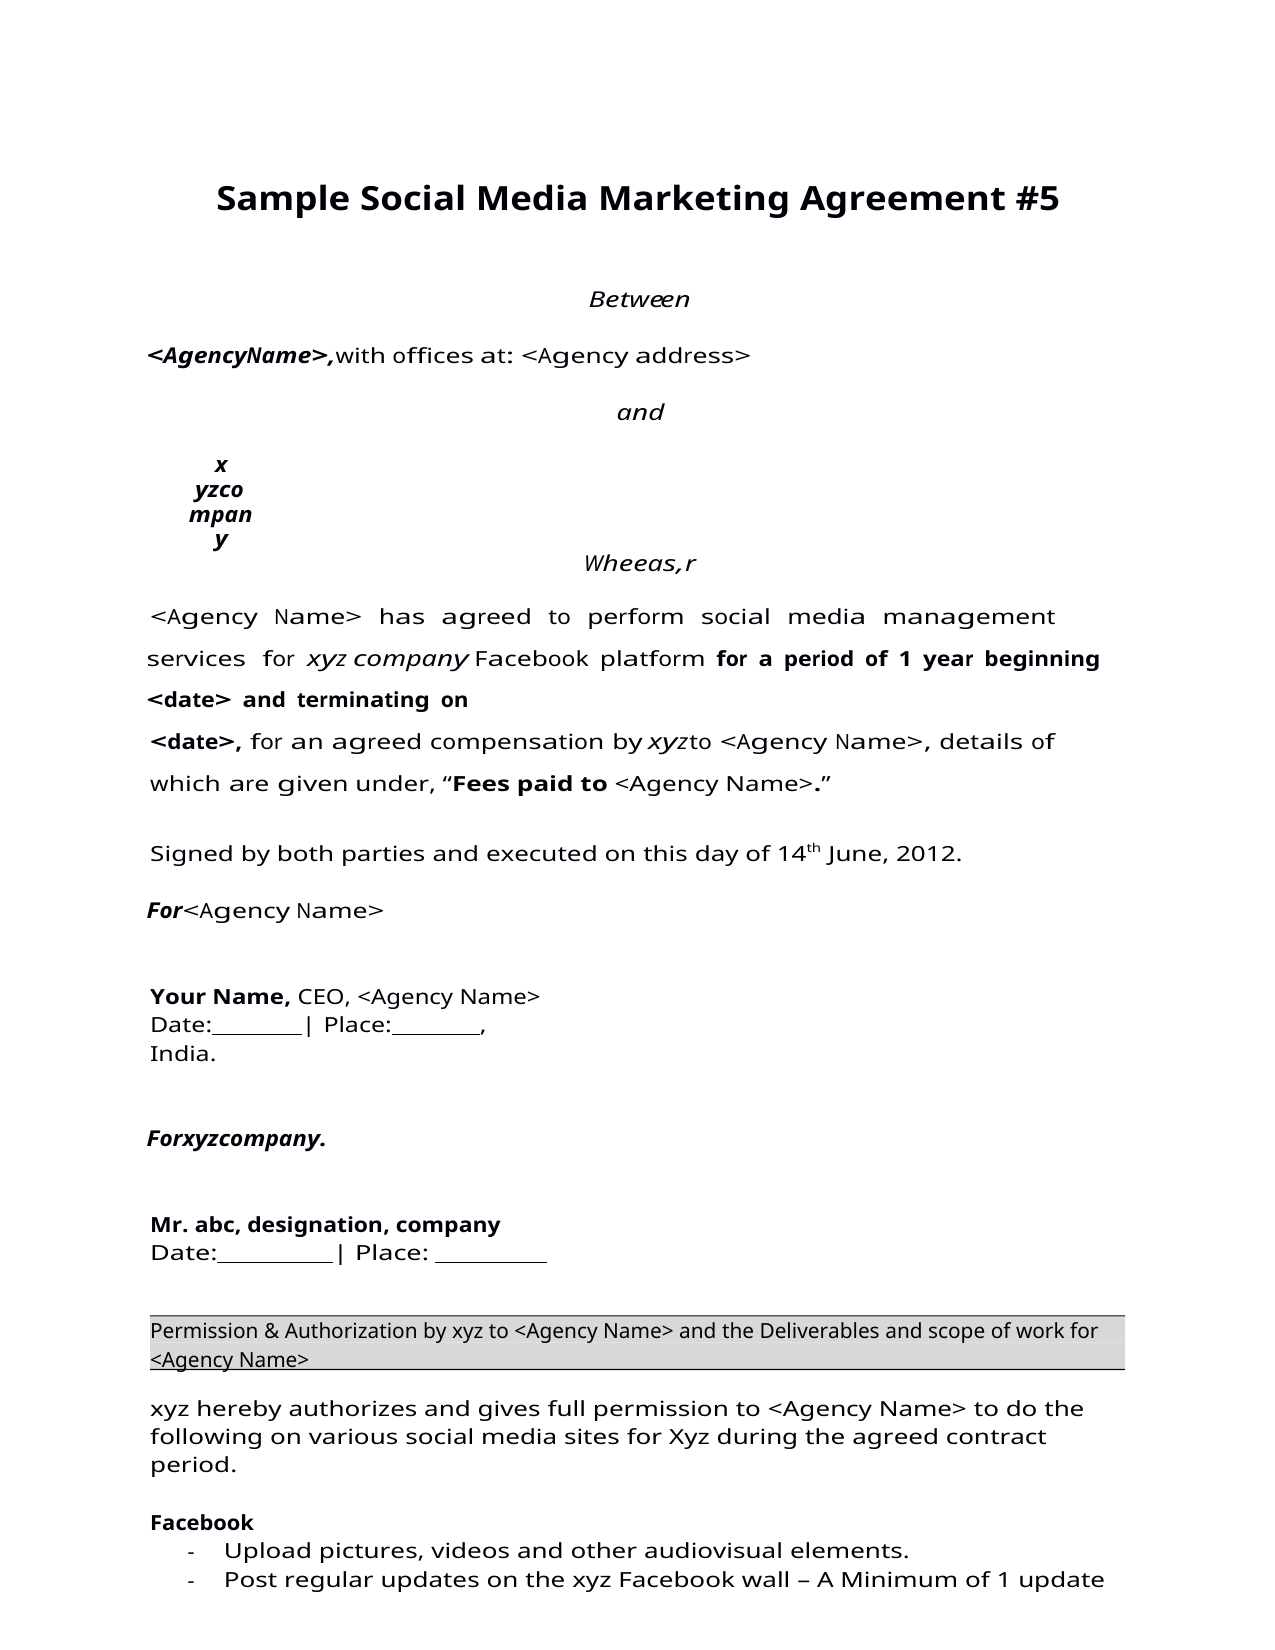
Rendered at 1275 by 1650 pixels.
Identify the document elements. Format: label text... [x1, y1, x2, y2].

text <Agency Name> has agreed to perform social media management services for xyz company Facebook platform for a period of 1 year beginning <date> and terminating on [146, 602, 1124, 714]
subtitle Facebook [150, 1508, 1167, 1536]
subtitle Wheeas,r [189, 552, 1090, 577]
text For<Agency Name> [146, 895, 1167, 925]
subtitle Mr. abc, designation, company [150, 1210, 1167, 1238]
text Your Name, CEO, <Agency Name> Date: | Place: , India. [150, 982, 551, 1067]
text <date>, for an agreed compensation by xyzto <Agency Name>, details of which are given under, “Fees paid to <Agency Name>.” [150, 726, 1124, 797]
text xyzcompany [189, 453, 253, 552]
text Date: | Place: [150, 1238, 1167, 1267]
subtitle Forxyzcompany. [146, 1123, 1167, 1153]
subtitle Sample Social Media Marketing Agreement #5 [189, 175, 1087, 221]
text Signed by both parties and executed on this day of 14th June, 2012. [150, 839, 1167, 868]
text xyz hereby authorizes and gives full permission to <Agency Name> to do the following on various social media sites for Xyz during the agreed contract period. [150, 1394, 1124, 1479]
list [187, 1565, 1114, 1593]
list Upload pictures, videos and other audiovisual elements. [187, 1536, 1167, 1565]
text <AgencyName>,with offices at: <Agency address> [146, 340, 1167, 370]
subtitle Between [189, 283, 1090, 313]
text and [189, 397, 1092, 427]
